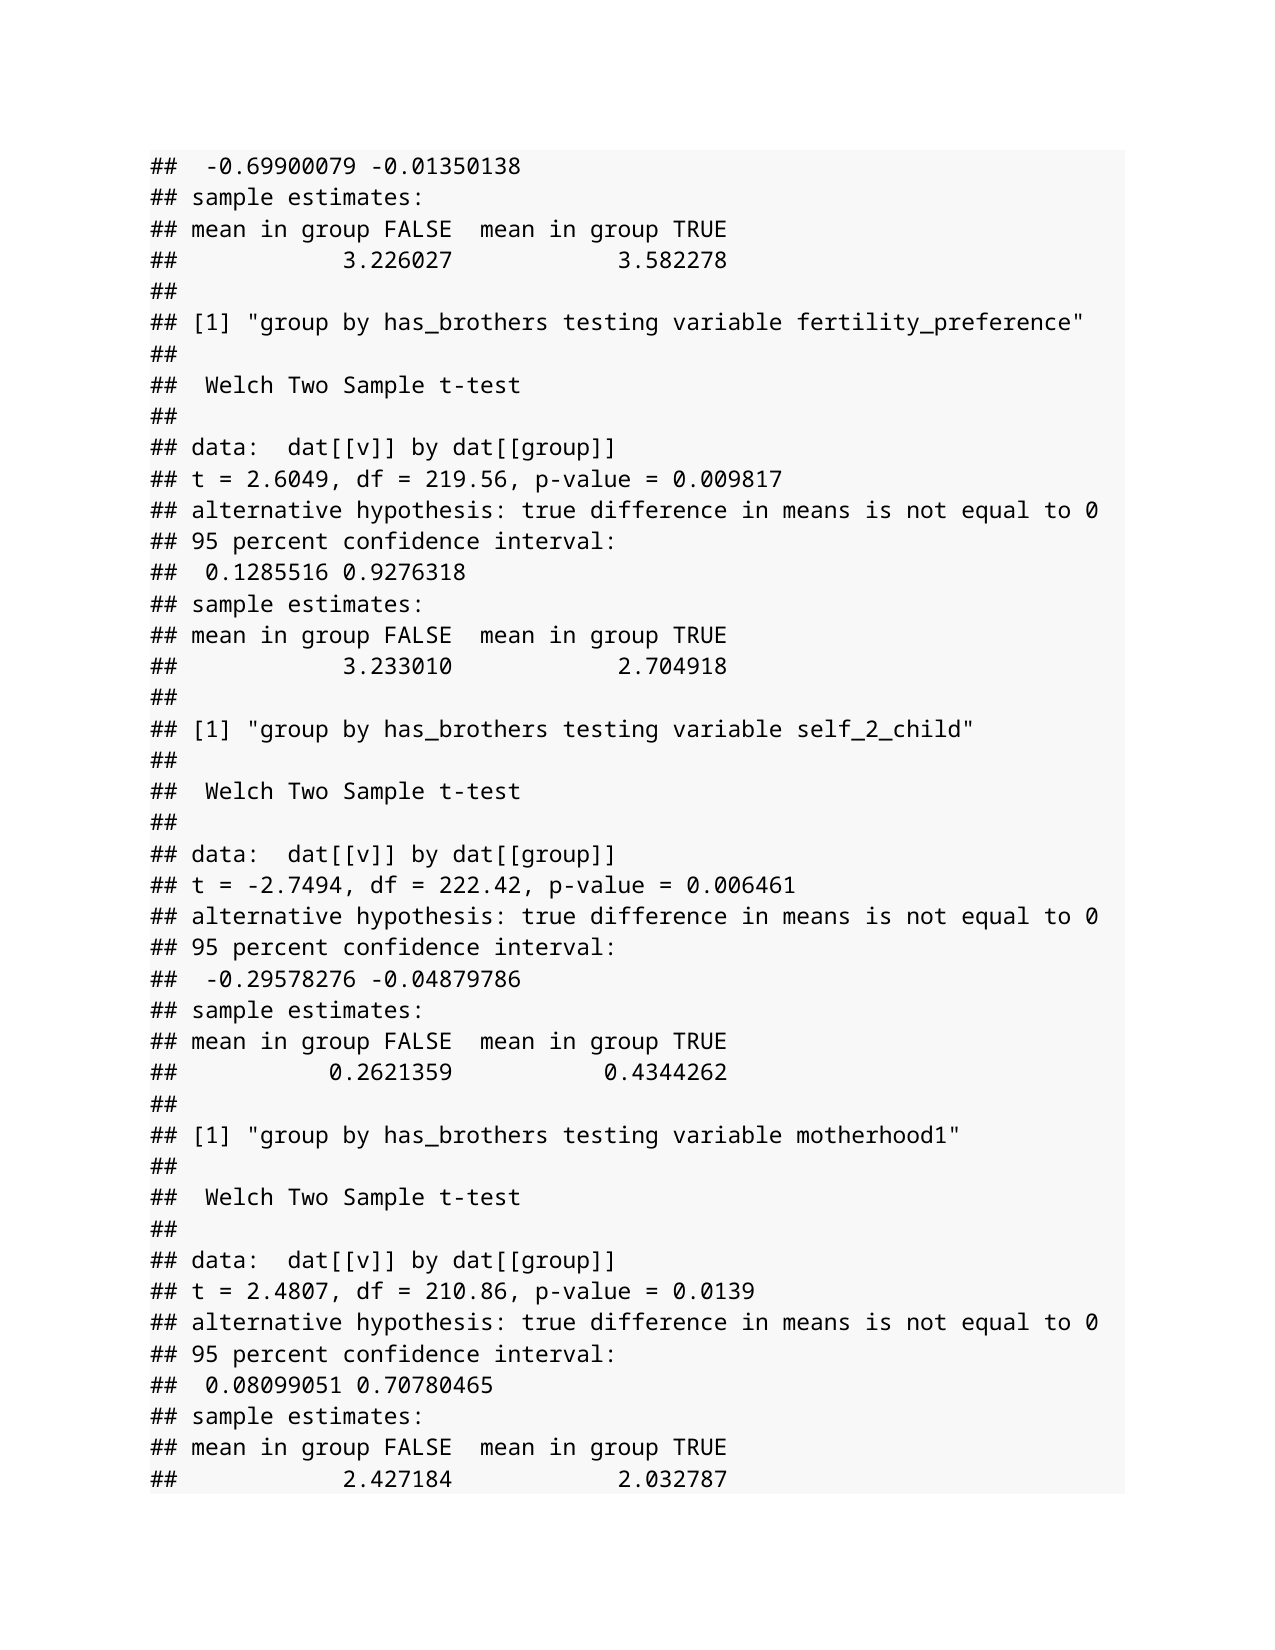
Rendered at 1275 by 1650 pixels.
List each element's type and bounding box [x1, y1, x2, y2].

text [150, 150, 1125, 1494]
